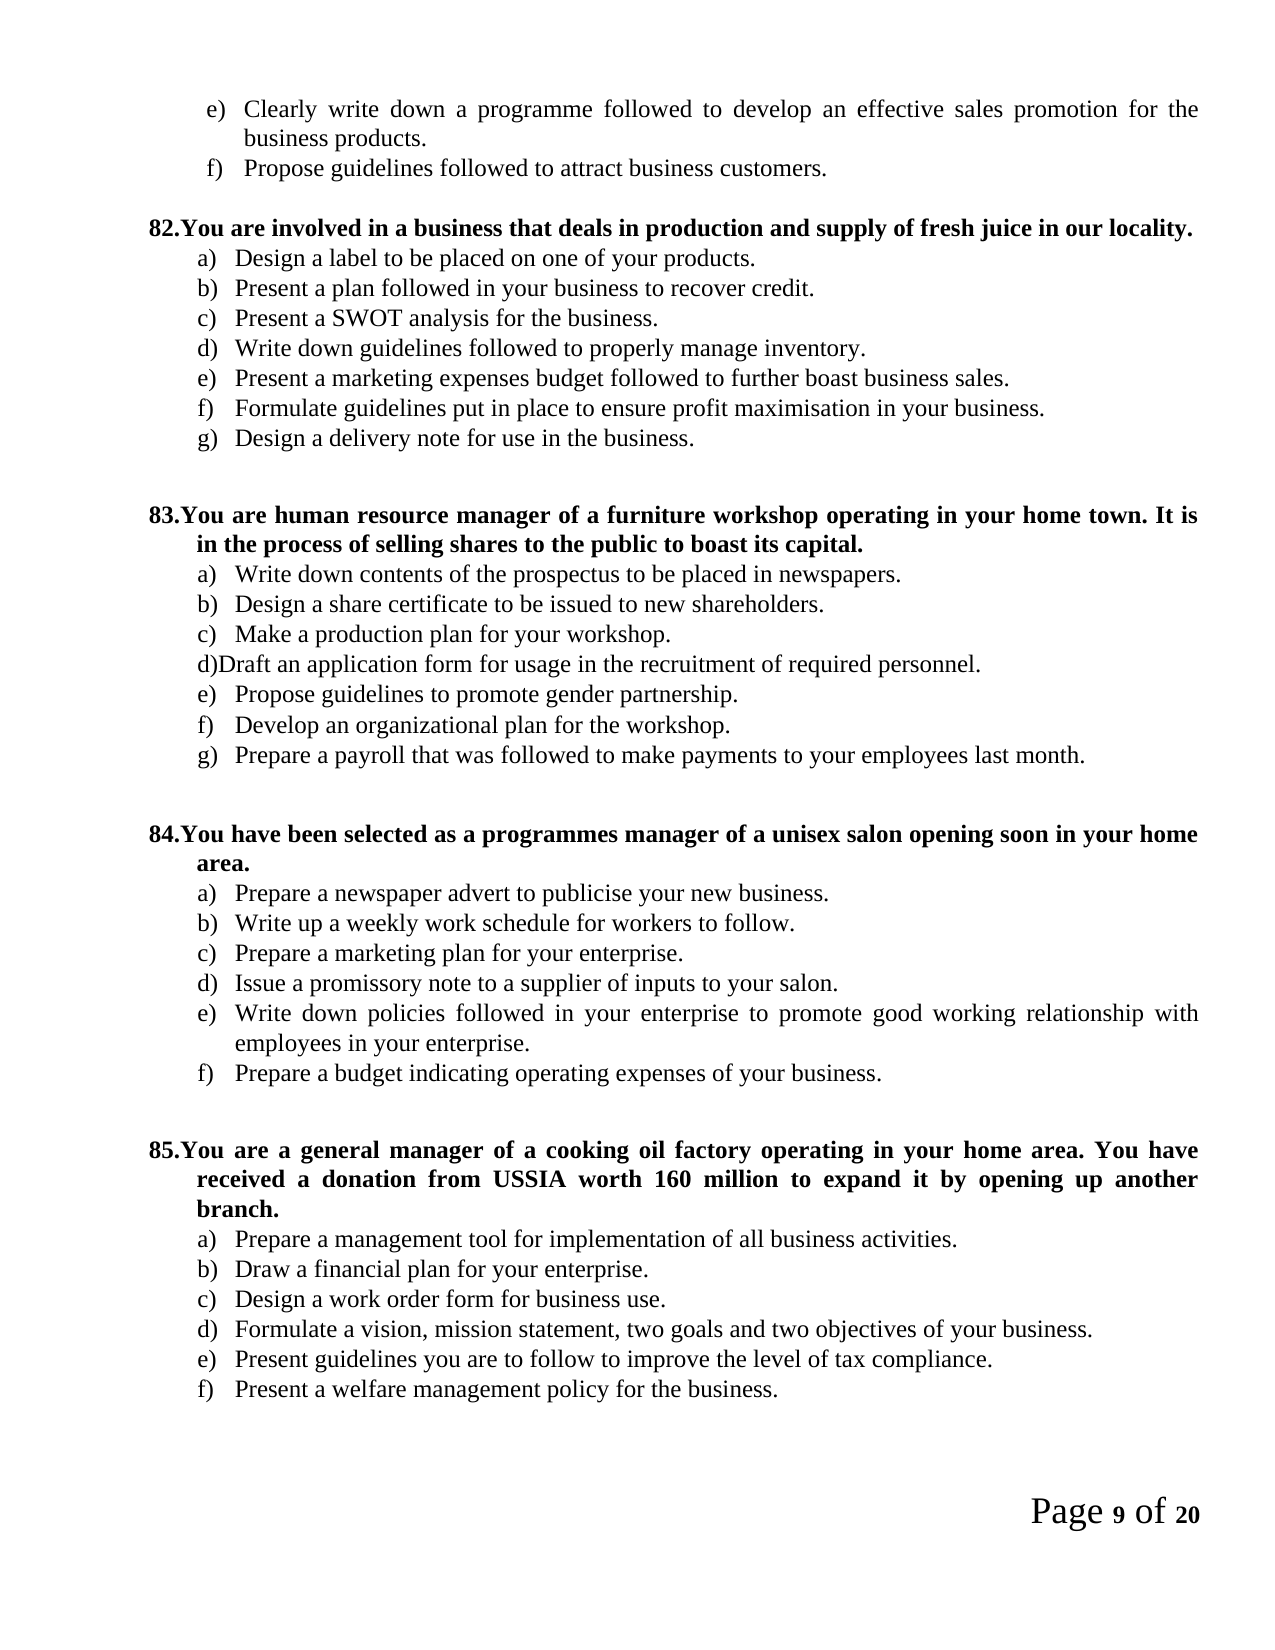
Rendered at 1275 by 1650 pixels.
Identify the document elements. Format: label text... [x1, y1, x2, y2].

list Write down policies followed in your enterprise to promote good working relationship with employees in your enterprise. [197, 998, 1200, 1057]
list Clearly write down a programme followed to develop an effective sales promotion for the business products. [206, 94, 1200, 152]
list Prepare a management tool for implementation of all business activities. [197, 1224, 1200, 1252]
list Prepare a budget indicating operating expenses of your business. [197, 1058, 1200, 1087]
text d)Draft an application form for usage in the recruitment of required personnel. [197, 649, 1200, 678]
list Formulate a vision, mission statement, two goals and two objectives of your business. [197, 1314, 1200, 1343]
list Prepare a payroll that was followed to make payments to your employees last month. [197, 740, 1200, 768]
list Propose guidelines followed to attract business customers. [206, 153, 1200, 182]
text 82.You are involved in a business that deals in production and supply of fresh juice in our locality. [148, 213, 1200, 242]
list Develop an organizational plan for the workshop. [197, 710, 1200, 738]
list Issue a promissory note to a supplier of inputs to your salon. [197, 968, 1200, 997]
list Write down contents of the prospectus to be placed in newspapers. [197, 559, 1200, 588]
list Present guidelines you are to follow to improve the level of tax compliance. [197, 1344, 1200, 1373]
list Formulate guidelines put in place to ensure profit maximisation in your business. [197, 393, 1200, 422]
list Prepare a newspaper advert to publicise your new business. [197, 878, 1200, 907]
list Present a marketing expenses budget followed to further boast business sales. [197, 363, 1200, 392]
text 85.You are a general manager of a cooking oil factory operating in your home area. You have received a donation from USSIA worth 160 million to expand it by opening up another branch. [148, 1135, 1200, 1223]
list Propose guidelines to promote gender partnership. [197, 679, 1200, 708]
text 83.You are human resource manager of a furniture workshop operating in your home town. It is in the process of selling shares to the public to boast its capital. [148, 500, 1200, 558]
list Present a welfare management policy for the business. [197, 1374, 1200, 1403]
list Design a delivery note for use in the business. [197, 423, 1200, 452]
text 84.You have been selected as a programmes manager of a unisex salon opening soon in your home area. [148, 819, 1200, 877]
list Design a work order form for business use. [197, 1284, 1200, 1313]
list Draw a financial plan for your enterprise. [197, 1254, 1200, 1282]
list Present a plan followed in your business to recover credit. [197, 273, 1200, 302]
list Present a SWOT analysis for the business. [197, 303, 1200, 332]
list Design a label to be placed on one of your products. [197, 243, 1200, 271]
list Prepare a marketing plan for your enterprise. [197, 938, 1200, 967]
list Write down guidelines followed to properly manage inventory. [197, 333, 1200, 362]
list Design a share certificate to be issued to new shareholders. [197, 589, 1200, 618]
list Write up a weekly work schedule for workers to follow. [197, 908, 1200, 937]
list Make a production plan for your workshop. [197, 619, 1200, 648]
